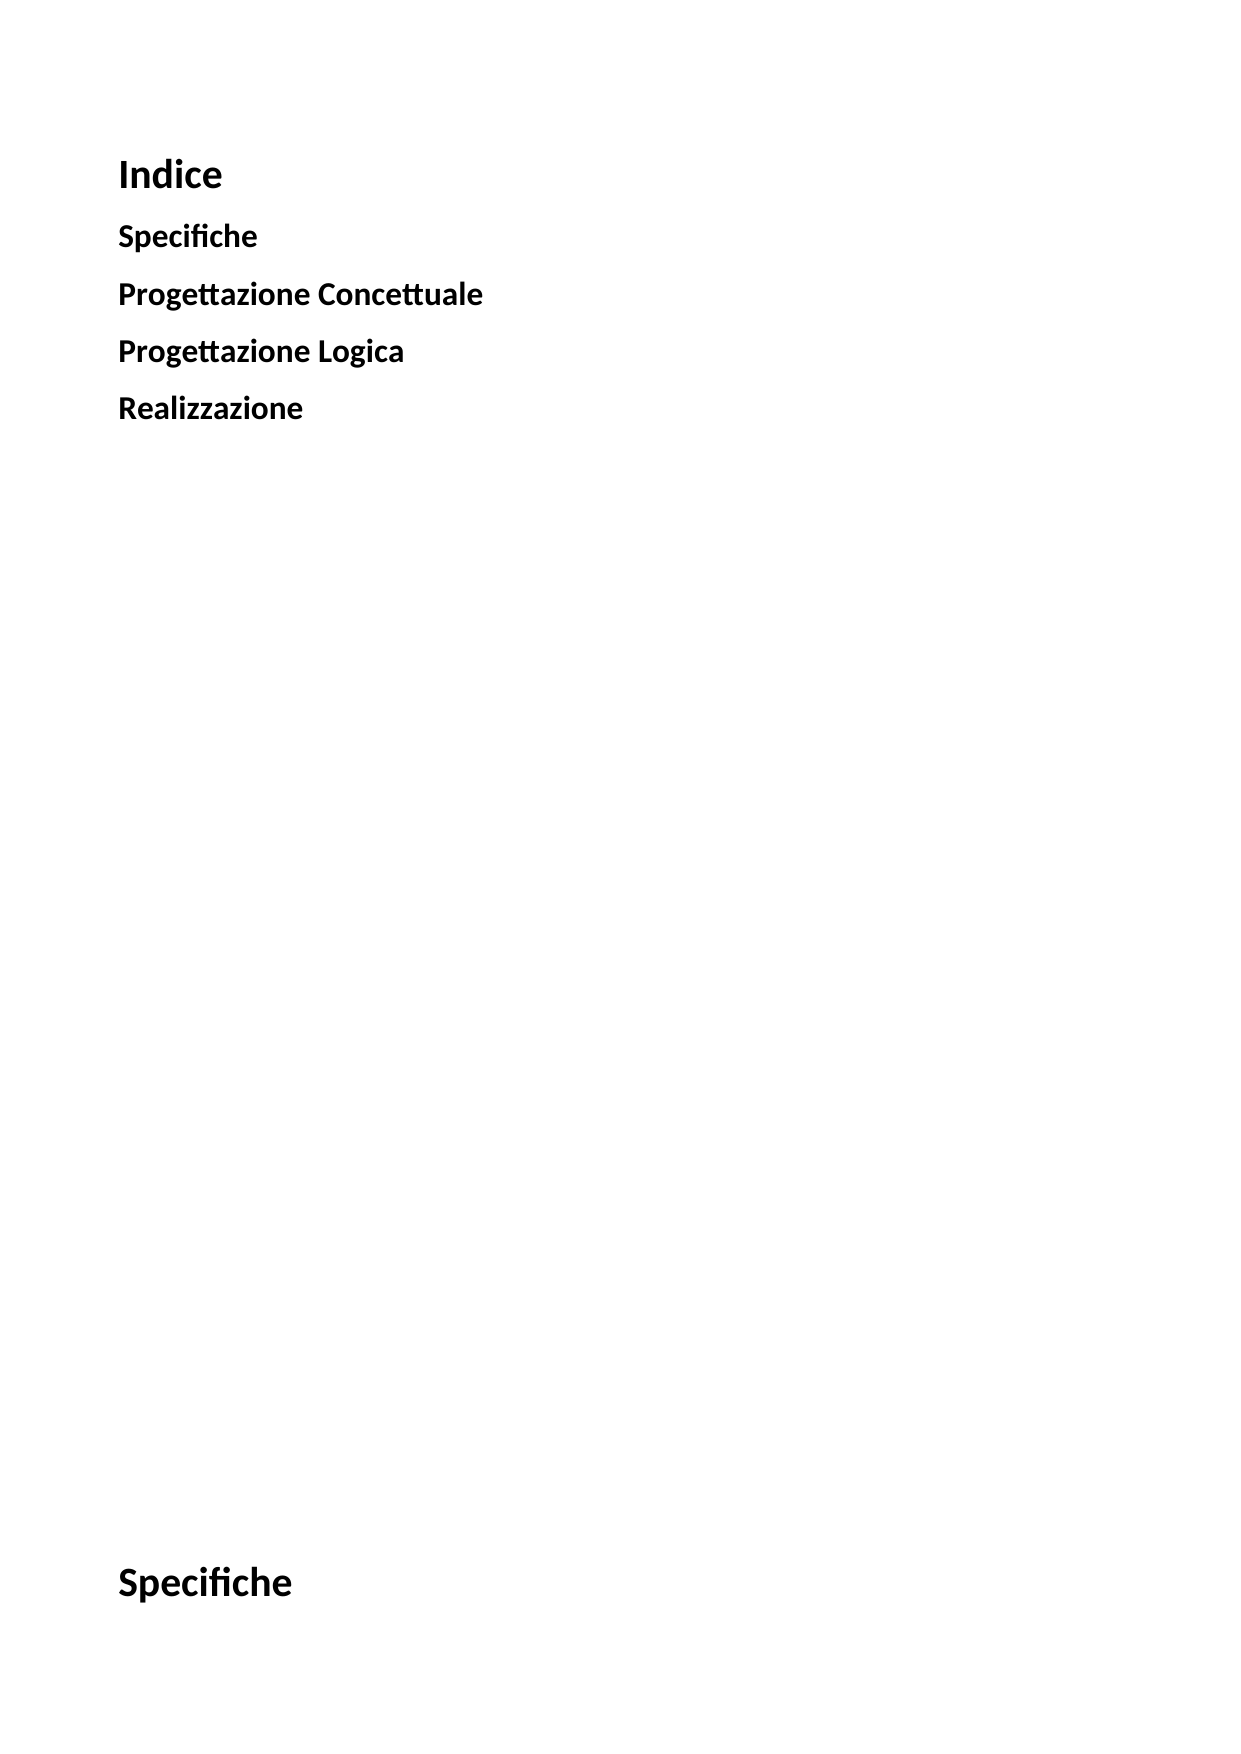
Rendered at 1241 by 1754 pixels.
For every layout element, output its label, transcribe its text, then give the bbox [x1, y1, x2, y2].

text Realizzazione [118, 387, 1122, 428]
text Progettazione Logica [118, 330, 1122, 371]
text Specifiche [118, 215, 1122, 256]
text Specifiche [118, 1556, 1122, 1606]
text Progettazione Concettuale [118, 272, 1122, 313]
text Indice [118, 148, 1122, 198]
